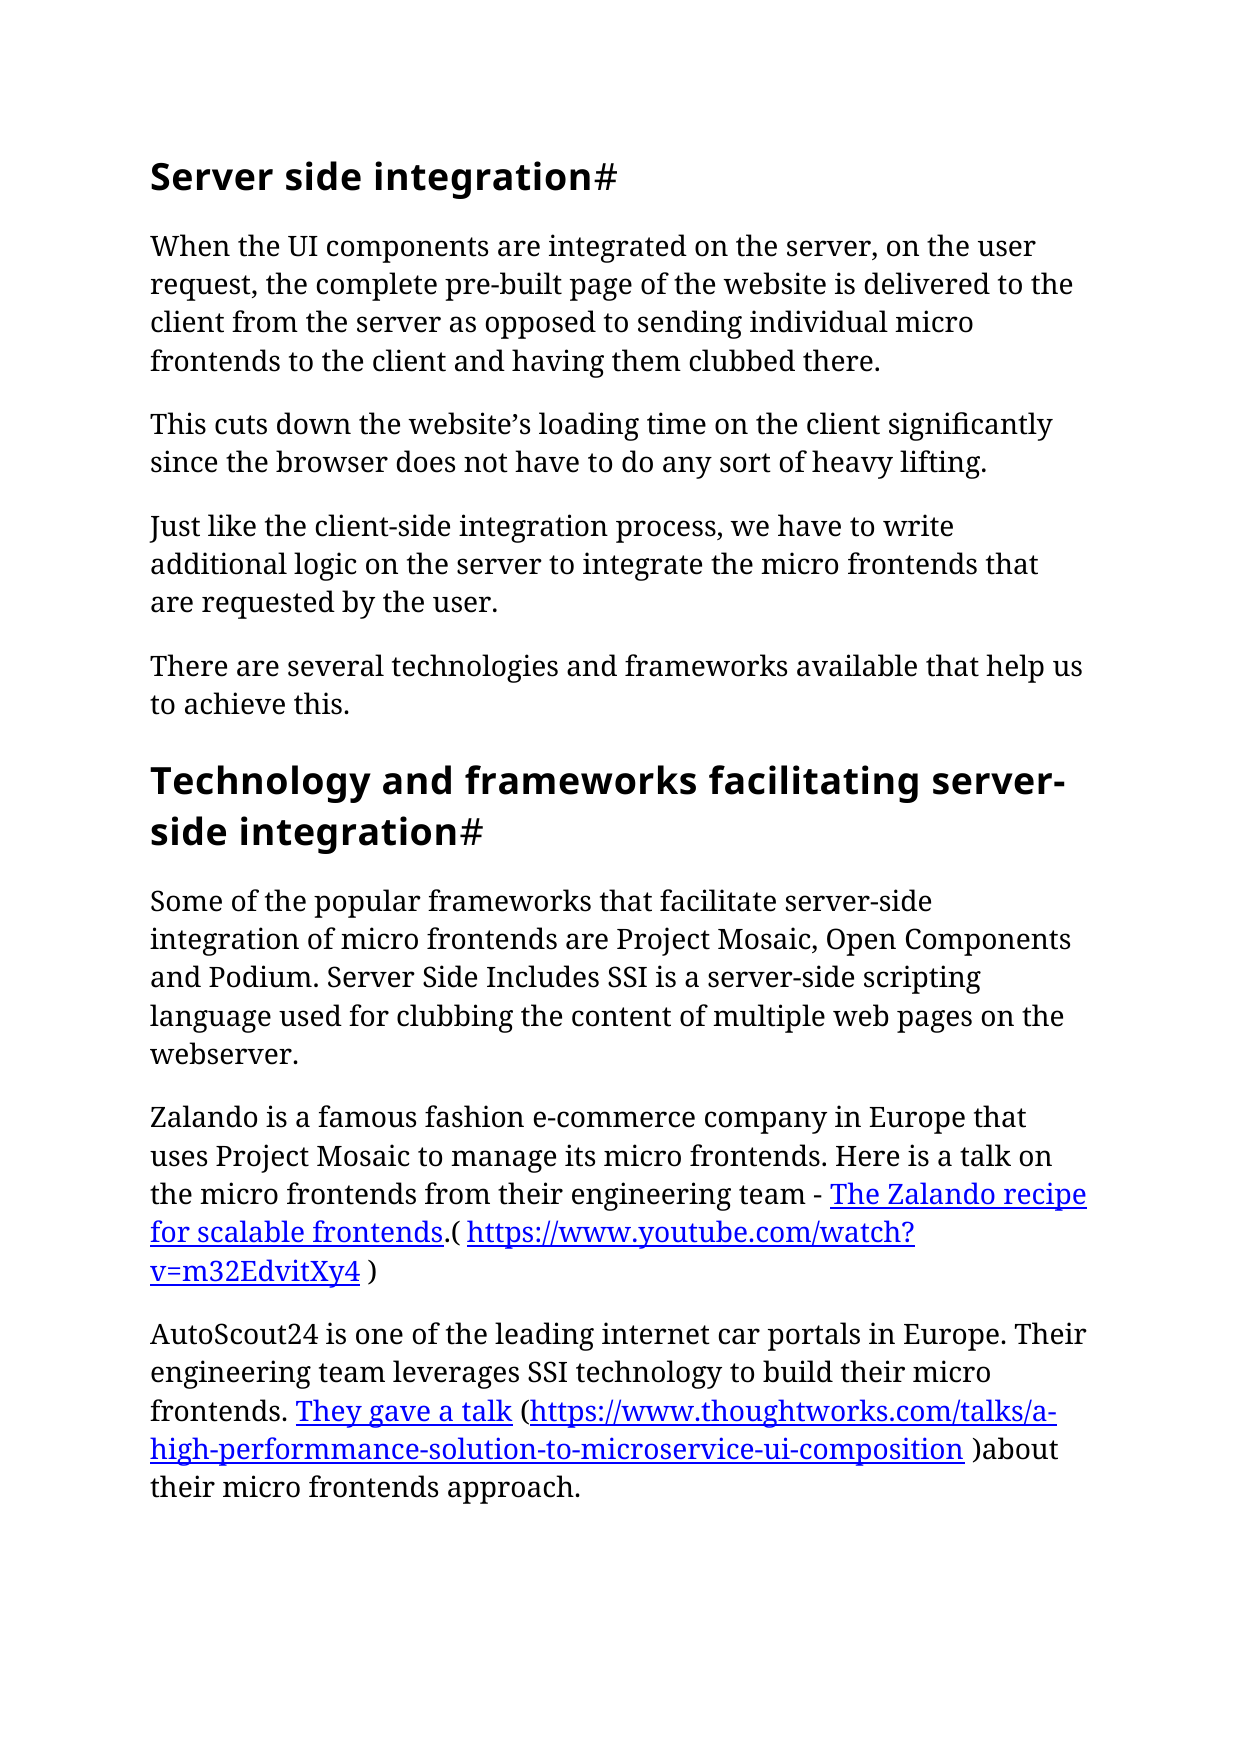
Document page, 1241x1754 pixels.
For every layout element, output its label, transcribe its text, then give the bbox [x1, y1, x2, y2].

text Just like the client-side integration process, we have to write additional logic on the server to integrate the micro frontends that are requested by the user. [150, 506, 1090, 621]
subtitle Technology and frameworks facilitating server-side integration# [150, 754, 1090, 856]
subtitle Server side integration# [150, 150, 1090, 201]
text This cuts down the website’s loading time on the client significantly since the browser does not have to do any sort of heavy lifting. [150, 404, 1090, 481]
text There are several technologies and frameworks available that help us to achieve this. [150, 646, 1090, 723]
text Some of the popular frameworks that facilitate server-side integration of micro frontends are Project Mosaic, Open Components and Podium. Server Side Includes SSI is a server-side scripting language used for clubbing the content of multiple web pages on the webserver. [150, 881, 1090, 1073]
text AutoScout24 is one of the leading internet car portals in Europe. Their engineering team leverages SSI technology to build their micro frontends. They gave a talk (https://www.thoughtworks.com/talks/a-high-performmance-solution-to-microservice-ui-composition )about their micro frontends approach. [150, 1314, 1090, 1506]
text When the UI components are integrated on the server, on the user request, the complete pre-built page of the website is delivered to the client from the server as opposed to sending individual micro frontends to the client and having them clubbed there. [150, 226, 1090, 379]
text Zalando is a famous fashion e-commerce company in Europe that uses Project Mosaic to manage its micro frontends. Here is a talk on the micro frontends from their engineering team - The Zalando recipe for scalable frontends.( https://www.youtube.com/watch?v=m32EdvitXy4 ) [150, 1098, 1090, 1289]
